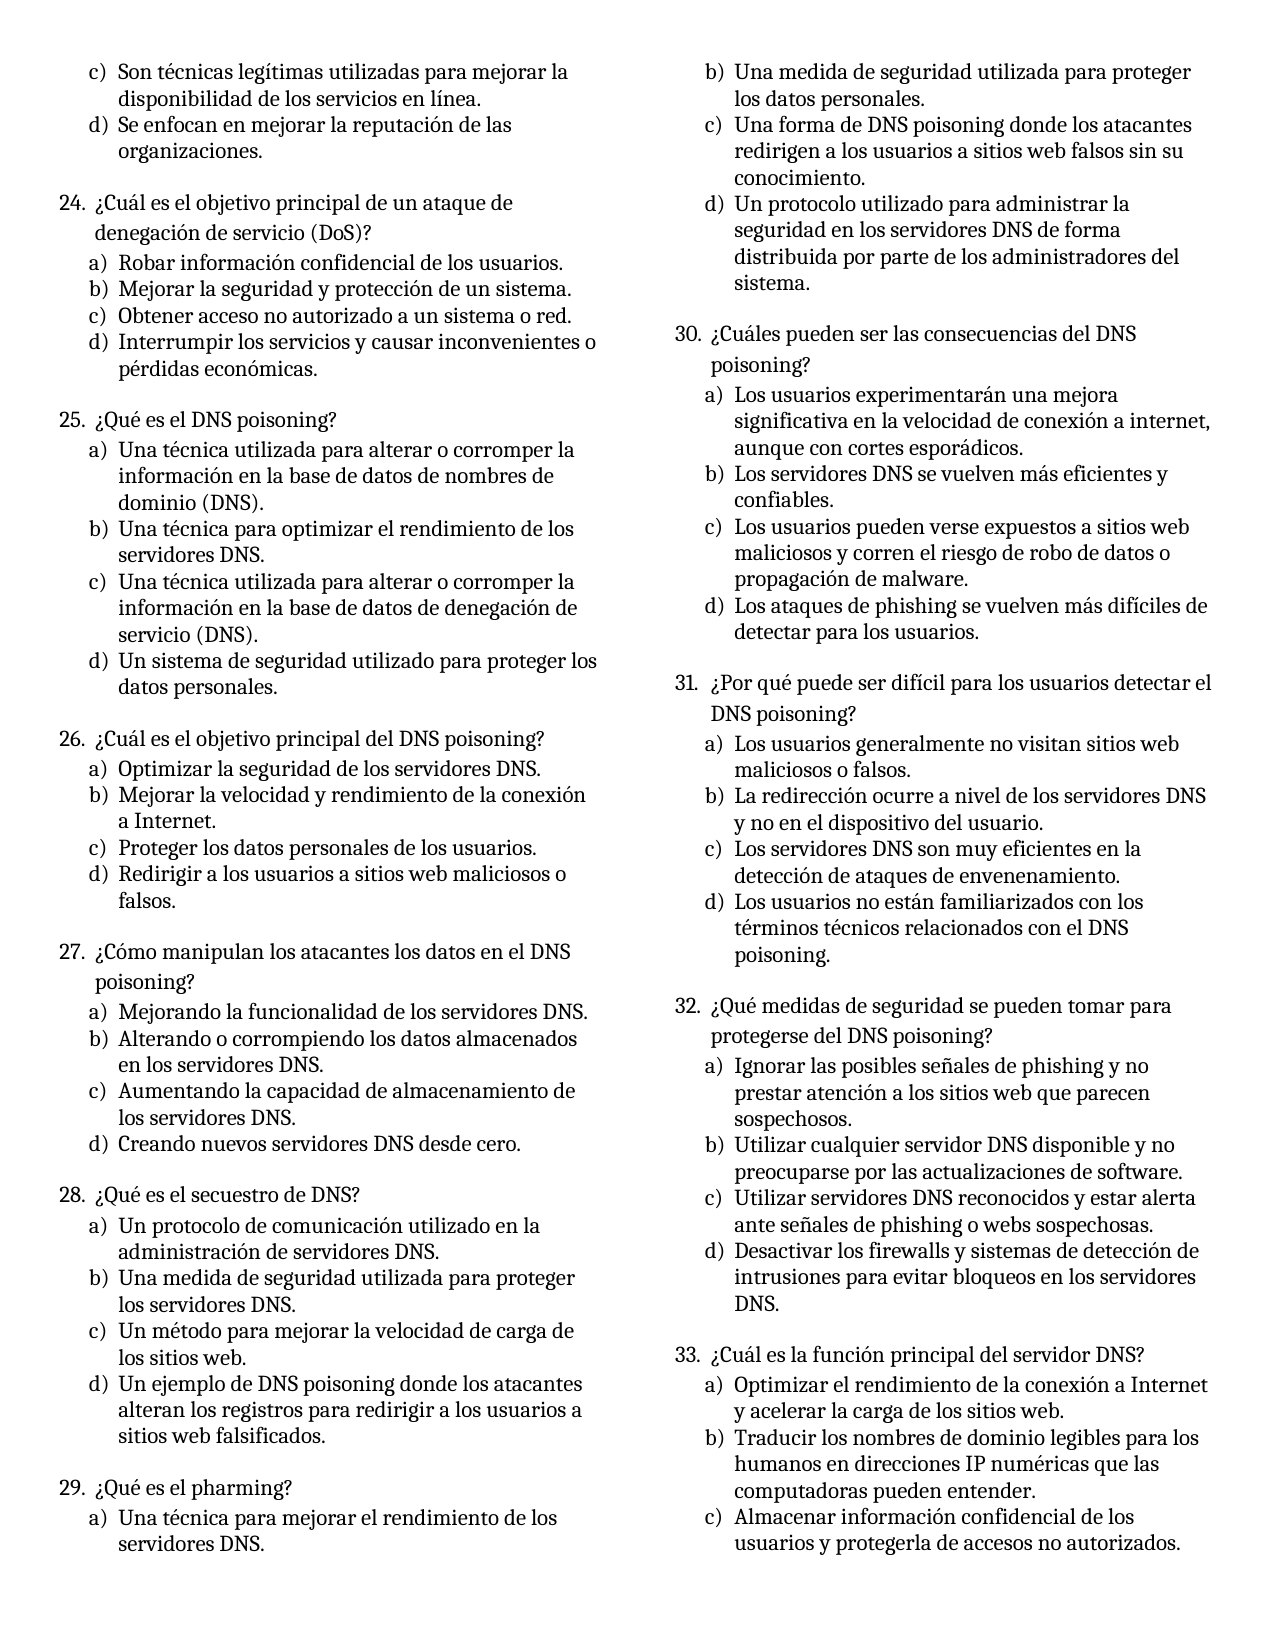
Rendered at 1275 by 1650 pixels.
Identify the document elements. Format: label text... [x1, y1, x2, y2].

text d) Un protocolo utilizado para administrar la seguridad en los servidores DNS de forma distribuida por parte de los administradores del sistema. [704, 191, 1216, 296]
text b) Mejorar la seguridad y protección de un sistema. [89, 276, 600, 303]
text c) Son técnicas legítimas utilizadas para mejorar la disponibilidad de los servicios en línea. [89, 59, 600, 112]
list ¿Qué medidas de seguridad se pueden tomar para protegerse del DNS poisoning? [675, 993, 1216, 1049]
text c) Almacenar información confidencial de los usuarios y protegerla de accesos no autorizados. [704, 1504, 1216, 1556]
text a) Optimizar el rendimiento de la conexión a Internet y acelerar la carga de los sitios web. [704, 1372, 1216, 1425]
text d) Desactivar los firewalls y sistemas de detección de intrusiones para evitar bloqueos en los servidores DNS. [704, 1238, 1216, 1317]
list ¿Por qué puede ser difícil para los usuarios detectar el DNS poisoning? [675, 670, 1216, 727]
text b) Una medida de seguridad utilizada para proteger los servidores DNS. [89, 1265, 600, 1318]
text a) Robar información confidencial de los usuarios. [89, 250, 600, 276]
text d) Creando nuevos servidores DNS desde cero. [89, 1131, 600, 1157]
text c) Obtener acceso no autorizado a un sistema o red. [89, 303, 600, 329]
list ¿Cuál es el objetivo principal del DNS poisoning? [59, 725, 600, 752]
list ¿Cuál es el objetivo principal de un ataque de denegación de servicio (DoS)? [59, 189, 600, 246]
text b) Una técnica para optimizar el rendimiento de los servidores DNS. [89, 516, 600, 569]
text b) Mejorar la velocidad y rendimiento de la conexión a Internet. [89, 782, 600, 835]
text c) Una técnica utilizada para alterar o corromper la información en la base de datos de denegación de servicio (DNS). [89, 569, 600, 648]
text d) Los ataques de phishing se vuelven más difíciles de detectar para los usuarios. [704, 592, 1216, 645]
text d) Los usuarios no están familiarizados con los términos técnicos relacionados con el DNS poisoning. [704, 889, 1216, 968]
text b) Los servidores DNS se vuelven más eficientes y confiables. [704, 461, 1216, 513]
text d) Interrumpir los servicios y causar inconvenientes o pérdidas económicas. [89, 329, 600, 382]
text c) Proteger los datos personales de los usuarios. [89, 835, 600, 861]
list ¿Qué es el DNS poisoning? [59, 407, 600, 433]
text c) Un método para mejorar la velocidad de carga de los sitios web. [89, 1318, 600, 1371]
text c) Una forma de DNS poisoning donde los atacantes redirigen a los usuarios a sitios web falsos sin su conocimiento. [704, 112, 1216, 191]
text a) Una técnica para mejorar el rendimiento de los servidores DNS. [89, 1505, 600, 1558]
text d) Un ejemplo de DNS poisoning donde los atacantes alteran los registros para redirigir a los usuarios a sitios web falsificados. [89, 1371, 600, 1450]
text c) Los usuarios pueden verse expuestos a sitios web maliciosos y corren el riesgo de robo de datos o propagación de malware. [704, 513, 1216, 592]
text c) Utilizar servidores DNS reconocidos y estar alerta ante señales de phishing o webs sospechosas. [704, 1185, 1216, 1238]
text d) Redirigir a los usuarios a sitios web maliciosos o falsos. [89, 861, 600, 914]
text a) Ignorar las posibles señales de phishing y no prestar atención a los sitios web que parecen sospechosos. [704, 1053, 1216, 1132]
text a) Una técnica utilizada para alterar o corromper la información en la base de datos de nombres de dominio (DNS). [89, 437, 600, 516]
list ¿Cuál es la función principal del servidor DNS? [675, 1342, 1216, 1368]
list ¿Cuáles pueden ser las consecuencias del DNS poisoning? [675, 321, 1216, 378]
list ¿Qué es el secuestro de DNS? [59, 1182, 600, 1209]
list ¿Cómo manipulan los atacantes los datos en el DNS poisoning? [59, 939, 600, 995]
text c) Los servidores DNS son muy eficientes en la detección de ataques de envenenamiento. [704, 836, 1216, 889]
text d) Un sistema de seguridad utilizado para proteger los datos personales. [89, 648, 600, 700]
text a) Los usuarios generalmente no visitan sitios web maliciosos o falsos. [704, 731, 1216, 783]
text c) Aumentando la capacidad de almacenamiento de los servidores DNS. [89, 1078, 600, 1131]
text b) Alterando o corrompiendo los datos almacenados en los servidores DNS. [89, 1026, 600, 1078]
text b) La redirección ocurre a nivel de los servidores DNS y no en el dispositivo del usuario. [704, 783, 1216, 836]
text a) Un protocolo de comunicación utilizado en la administración de servidores DNS. [89, 1212, 600, 1265]
text a) Mejorando la funcionalidad de los servidores DNS. [89, 999, 600, 1026]
text a) Optimizar la seguridad de los servidores DNS. [89, 756, 600, 782]
text d) Se enfocan en mejorar la reputación de las organizaciones. [89, 112, 600, 164]
list ¿Qué es el pharming? [59, 1475, 600, 1501]
text b) Utilizar cualquier servidor DNS disponible y no preocuparse por las actualizaciones de software. [704, 1132, 1216, 1185]
text a) Los usuarios experimentarán una mejora significativa en la velocidad de conexión a internet, aunque con cortes esporádicos. [704, 382, 1216, 461]
text b) Una medida de seguridad utilizada para proteger los datos personales. [704, 59, 1216, 112]
text b) Traducir los nombres de dominio legibles para los humanos en direcciones IP numéricas que las computadoras pueden entender. [704, 1425, 1216, 1504]
